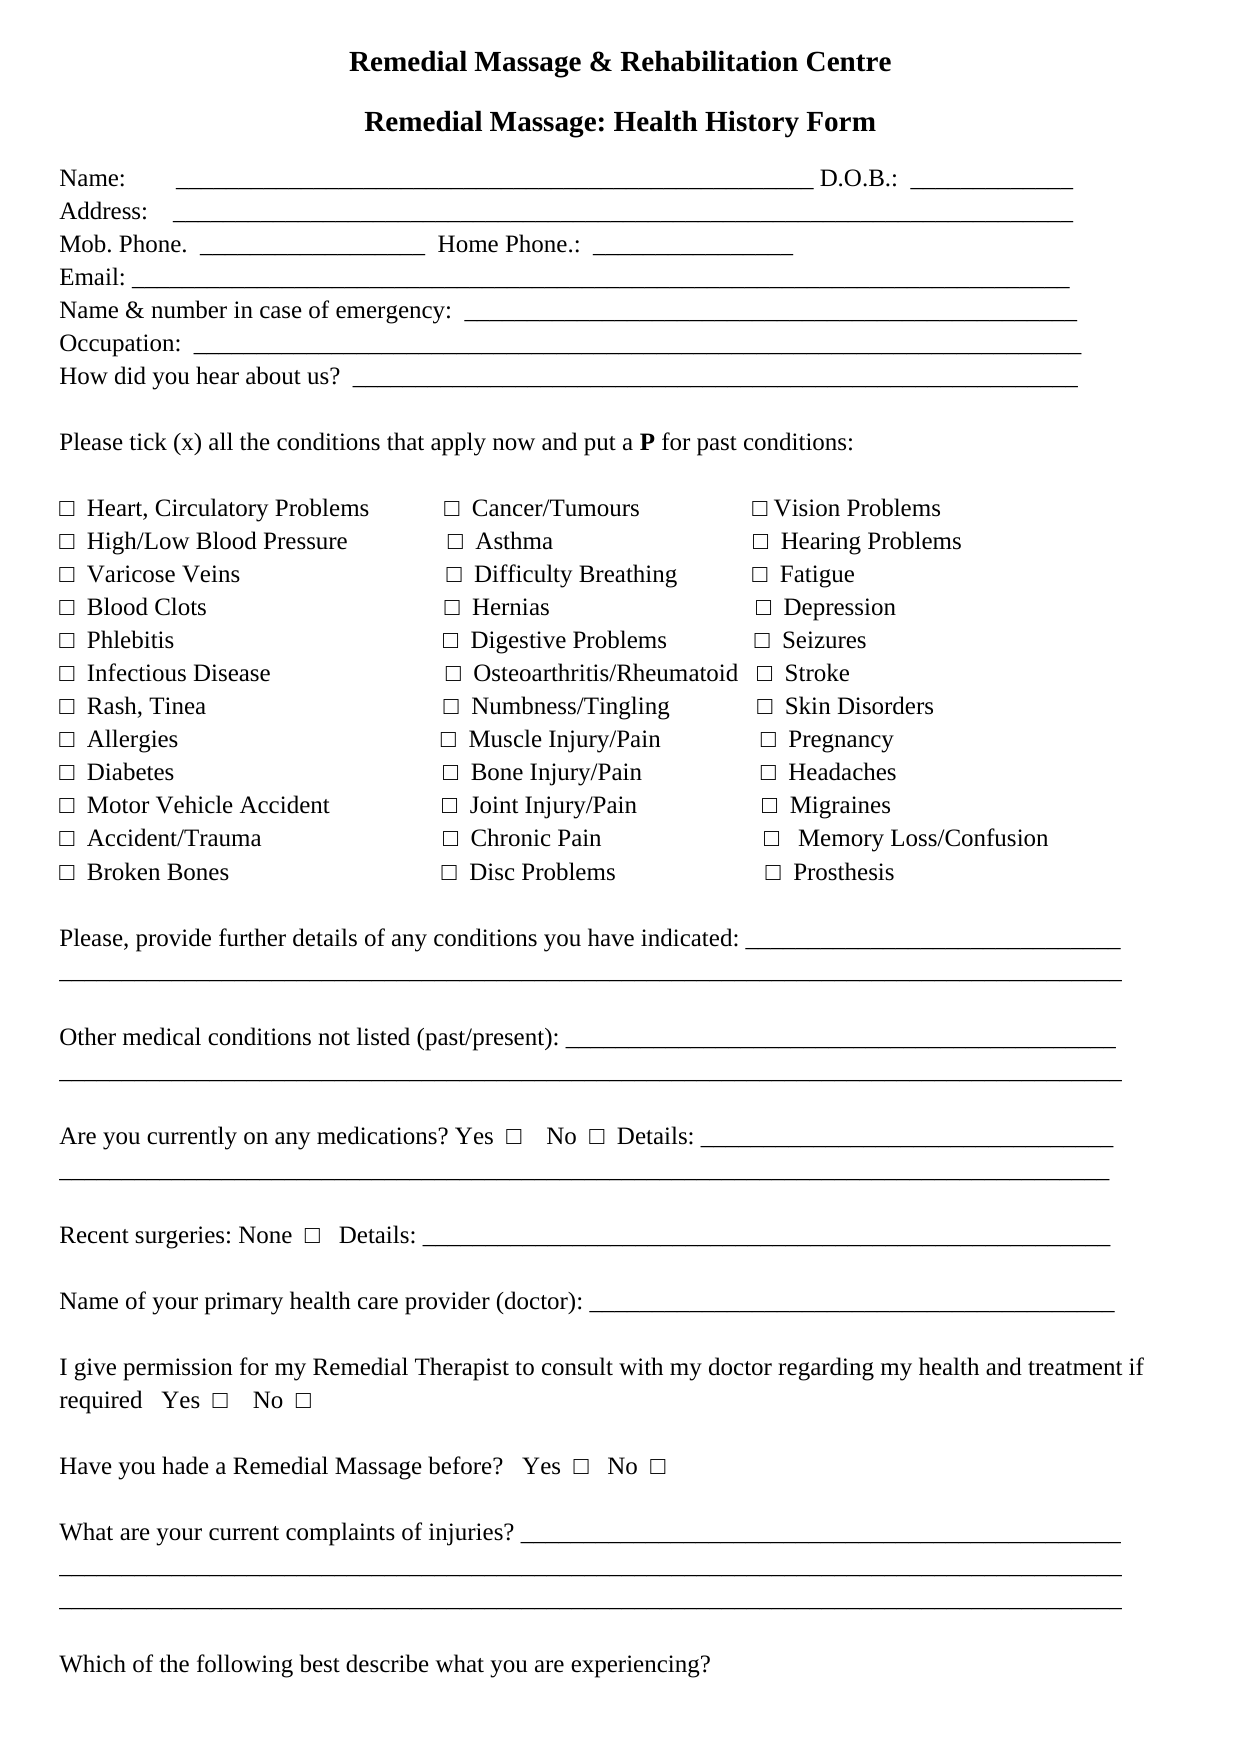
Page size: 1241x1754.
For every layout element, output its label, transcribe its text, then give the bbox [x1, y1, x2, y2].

text □ High/Low Blood Pressure □ Asthma □ Hearing Problems [59, 526, 1181, 555]
text Name of your primary health care provider (doctor): __________________________________________ [59, 1286, 1181, 1314]
text □ Broken Bones □ Disc Problems □ Prosthesis [59, 857, 1181, 885]
text Address: ________________________________________________________________________ [59, 196, 1181, 225]
text Remedial Massage: Health History Form [59, 104, 1181, 137]
text Please, provide further details of any conditions you have indicated: ______________________________ [59, 923, 1181, 951]
text □ Accident/Trauma □ Chronic Pain □ Memory Loss/Confusion [59, 823, 1181, 852]
text ____________________________________________________________________________________ [59, 1154, 1181, 1182]
text □ Allergies □ Muscle Injury/Pain □ Pregnancy [59, 724, 1181, 753]
text _____________________________________________________________________________________ [59, 956, 1181, 984]
text □ Diabetes □ Bone Injury/Pain □ Headaches [59, 757, 1181, 786]
text Remedial Massage & Rehabilitation Centre [59, 44, 1181, 78]
text Name & number in case of emergency: _________________________________________________ [59, 295, 1181, 324]
text How did you hear about us? __________________________________________________________ [59, 361, 1181, 390]
text What are your current complaints of injuries? ________________________________________________ [59, 1517, 1181, 1546]
text Have you hade a Remedial Massage before? Yes □ No □ [59, 1451, 1181, 1480]
text □ Varicose Veins □ Difficulty Breathing □ Fatigue [59, 559, 1181, 588]
text Are you currently on any medications? Yes □ No □ Details: _________________________________ [59, 1121, 1181, 1149]
text □ Infectious Disease □ Osteoarthritis/Rheumatoid □ Stroke [59, 658, 1181, 687]
text □ Motor Vehicle Accident □ Joint Injury/Pain □ Migraines [59, 791, 1181, 819]
text Occupation: _______________________________________________________________________ [59, 328, 1181, 357]
text Other medical conditions not listed (past/present): ____________________________________________ [59, 1022, 1181, 1050]
text □ Phlebitis □ Digestive Problems □ Seizures [59, 625, 1181, 654]
text _____________________________________________________________________________________ [59, 1583, 1181, 1612]
text I give permission for my Remedial Therapist to consult with my doctor regarding my health and treatment if required Yes □ No □ [59, 1352, 1181, 1414]
text □ Rash, Tinea □ Numbness/Tingling □ Skin Disorders [59, 691, 1181, 720]
text _____________________________________________________________________________________ [59, 1055, 1181, 1083]
text □ Heart, Circulatory Problems □ Cancer/Tumours □ Vision Problems [59, 493, 1181, 522]
text □ Blood Clots □ Hernias □ Depression [59, 592, 1181, 621]
text Email: ___________________________________________________________________________ [59, 262, 1181, 291]
text Which of the following best describe what you are experiencing? [59, 1649, 1181, 1678]
text Please tick (x) all the conditions that apply now and put a P for past conditions: [59, 427, 1181, 456]
text _____________________________________________________________________________________ [59, 1550, 1181, 1579]
text Name: ___________________________________________________ D.O.B.: _____________ [59, 163, 1181, 192]
text Recent surgeries: None □ Details: _______________________________________________________ [59, 1220, 1181, 1248]
text Mob. Phone. __________________ Home Phone.: ________________ [59, 229, 1181, 258]
